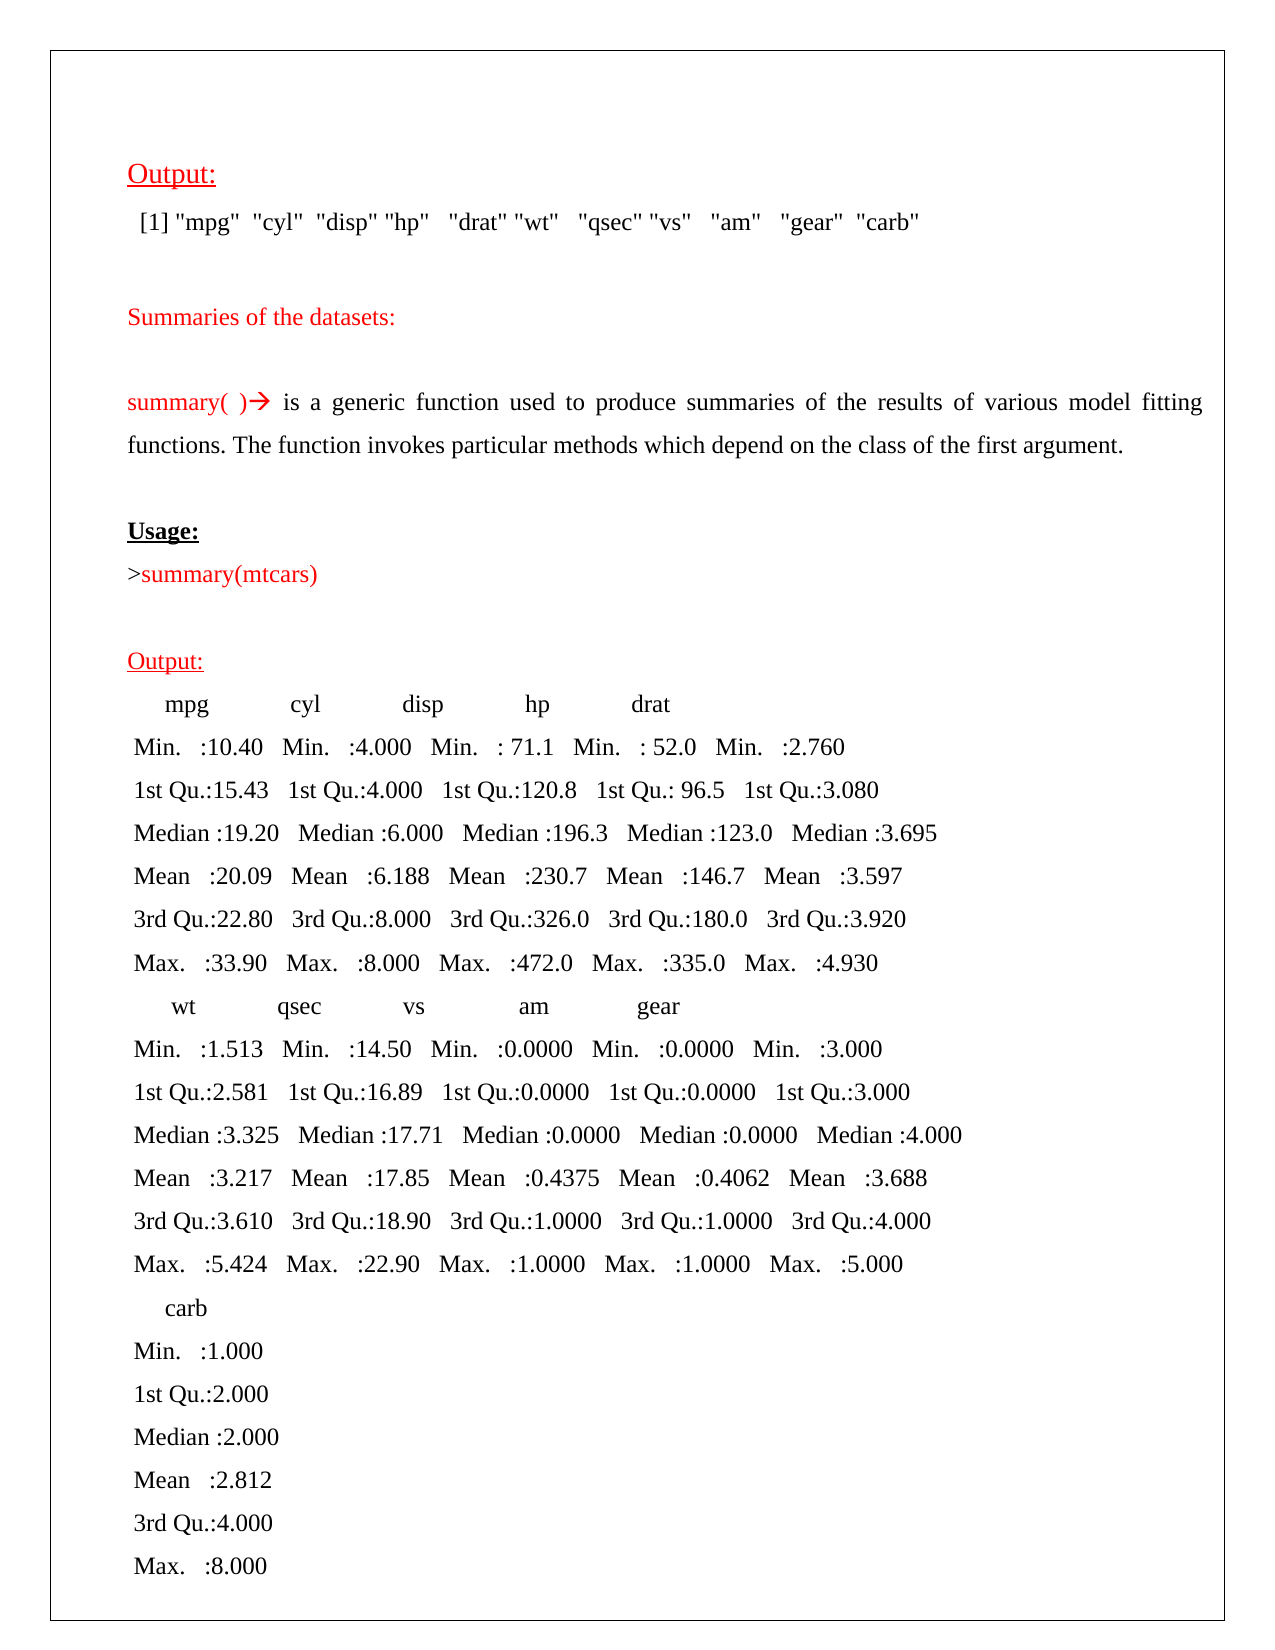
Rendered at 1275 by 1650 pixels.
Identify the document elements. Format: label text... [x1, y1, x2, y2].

text Max. :33.90 Max. :8.000 Max. :472.0 Max. :335.0 Max. :4.930 [127, 948, 1204, 976]
text Mean :3.217 Mean :17.85 Mean :0.4375 Mean :0.4062 Mean :3.688 [127, 1163, 1204, 1192]
text Max. :8.000 [127, 1551, 1204, 1580]
text Min. :10.40 Min. :4.000 Min. : 71.1 Min. : 52.0 Min. :2.760 [127, 732, 1204, 761]
text summary( ) is a generic function used to produce summaries of the results of various model fitting functions. The function invokes particular methods which depend on the class of the first argument. [127, 387, 1204, 459]
text Mean :20.09 Mean :6.188 Mean :230.7 Mean :146.7 Mean :3.597 [127, 861, 1204, 890]
text 3rd Qu.:4.000 [127, 1508, 1204, 1537]
text Min. :1.513 Min. :14.50 Min. :0.0000 Min. :0.0000 Min. :3.000 [127, 1034, 1204, 1063]
text Summaries of the datasets: [127, 302, 1204, 331]
text 1st Qu.:2.000 [127, 1379, 1204, 1408]
text wt qsec vs am gear [127, 991, 1204, 1019]
text Median :19.20 Median :6.000 Median :196.3 Median :123.0 Median :3.695 [127, 818, 1204, 847]
text mpg cyl disp hp drat [127, 689, 1204, 718]
text Min. :1.000 [127, 1336, 1204, 1364]
text 1st Qu.:15.43 1st Qu.:4.000 1st Qu.:120.8 1st Qu.: 96.5 1st Qu.:3.080 [127, 775, 1204, 804]
text 1st Qu.:2.581 1st Qu.:16.89 1st Qu.:0.0000 1st Qu.:0.0000 1st Qu.:3.000 [127, 1077, 1204, 1106]
text Usage: [127, 516, 1204, 545]
text Max. :5.424 Max. :22.90 Max. :1.0000 Max. :1.0000 Max. :5.000 [127, 1249, 1204, 1278]
text Mean :2.812 [127, 1465, 1204, 1494]
text Output: [127, 646, 1204, 674]
text carb [127, 1293, 1204, 1321]
text Output: [127, 156, 1204, 190]
text [1] "mpg" "cyl" "disp" "hp" "drat" "wt" "qsec" "vs" "am" "gear" "carb" [127, 207, 1204, 235]
text 3rd Qu.:22.80 3rd Qu.:8.000 3rd Qu.:326.0 3rd Qu.:180.0 3rd Qu.:3.920 [127, 904, 1204, 933]
text Median :3.325 Median :17.71 Median :0.0000 Median :0.0000 Median :4.000 [127, 1120, 1204, 1149]
text 3rd Qu.:3.610 3rd Qu.:18.90 3rd Qu.:1.0000 3rd Qu.:1.0000 3rd Qu.:4.000 [127, 1206, 1204, 1235]
text Median :2.000 [127, 1422, 1204, 1451]
text >summary(mtcars) [127, 559, 1204, 588]
